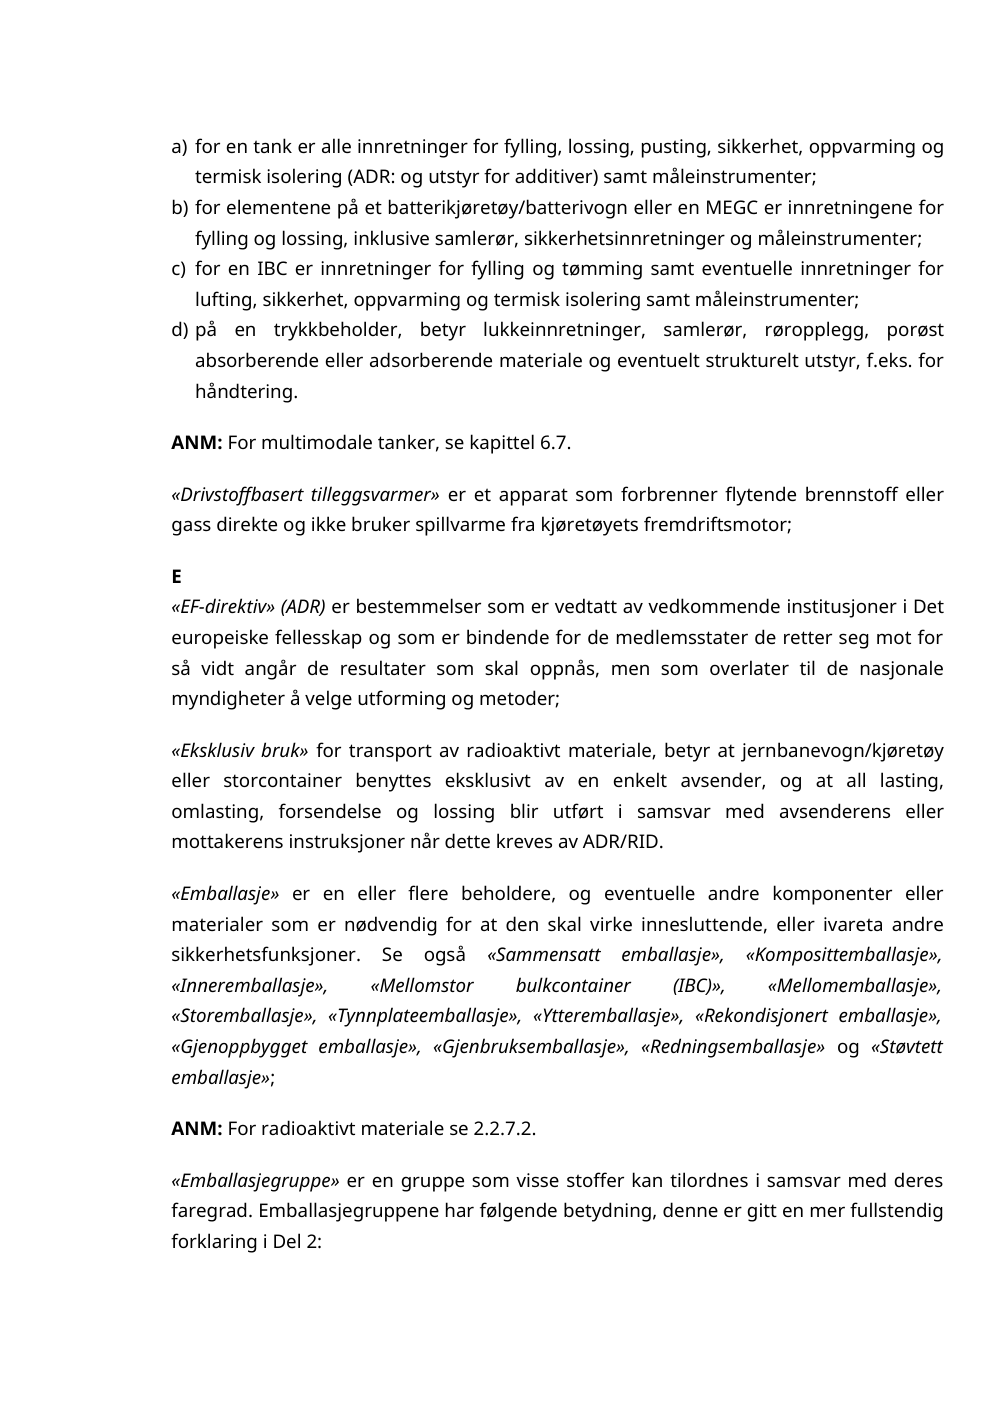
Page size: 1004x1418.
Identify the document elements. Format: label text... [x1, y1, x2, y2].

text «Drivstoffbasert tilleggsvarmer» er et apparat som forbrenner flytende brennstoff eller gass direkte og ikke bruker spillvarme fra kjøretøyets fremdriftsmotor; [171, 481, 945, 537]
text d) på en trykkbeholder, betyr lukkeinnretninger, samlerør, røropplegg, porøst absorberende eller adsorberende materiale og eventuelt strukturelt utstyr, f.eks. for håndtering. [171, 317, 945, 403]
text «Emballasje» er en eller flere beholdere, og eventuelle andre komponenter eller materialer som er nødvendig for at den skal virke innesluttende, eller ivareta andre sikkerhetsfunksjoner. Se også «Sammensatt emballasje», «Komposittemballasje», «Inneremballasje», «Mellomstor bulkcontainer (IBC)», «Mellomemballasje», «Storemballasje», «Tynnplateemballasje», «Ytteremballasje», «Rekondisjonert emballasje», «Gjenoppbygget emballasje», «Gjenbruksemballasje», «Redningsemballasje» og «Støvtett emballasje»; [171, 880, 945, 1089]
text «Emballasjegruppe» er en gruppe som visse stoffer kan tilordnes i samsvar med deres faregrad. Emballasjegruppene har følgende betydning, denne er gitt en mer fullstendig forklaring i Del 2: [171, 1167, 945, 1254]
text «EF-direktiv» (ADR) er bestemmelser som er vedtatt av vedkommende institusjoner i Det europeiske fellesskap og som er bindende for de medlemsstater de retter seg mot for så vidt angår de resultater som skal oppnås, men som overlater til de nasjonale myndigheter å velge utforming og metoder; [171, 593, 945, 711]
text E [171, 563, 945, 588]
text ANM: For radioaktivt materiale se 2.2.7.2. [171, 1115, 945, 1141]
text c) for en IBC er innretninger for fylling og tømming samt eventuelle innretninger for lufting, sikkerhet, oppvarming og termisk isolering samt måleinstrumenter; [171, 255, 945, 312]
text ANM: For multimodale tanker, se kapittel 6.7. [171, 429, 945, 455]
text a) for en tank er alle innretninger for fylling, lossing, pusting, sikkerhet, oppvarming og termisk isolering (ADR: og utstyr for additiver) samt måleinstrumenter; [171, 133, 945, 189]
text b) for elementene på et batterikjøretøy/batterivogn eller en MEGC er innretningene for fylling og lossing, inklusive samlerør, sikkerhetsinnretninger og måleinstrumenter; [171, 194, 945, 250]
text «Eksklusiv bruk» for transport av radioaktivt materiale, betyr at jernbanevogn/kjøretøy eller storcontainer benyttes eksklusivt av en enkelt avsender, og at all lasting, omlasting, forsendelse og lossing blir utført i samsvar med avsenderens eller mottakerens instruksjoner når dette kreves av ADR/RID. [171, 737, 945, 854]
